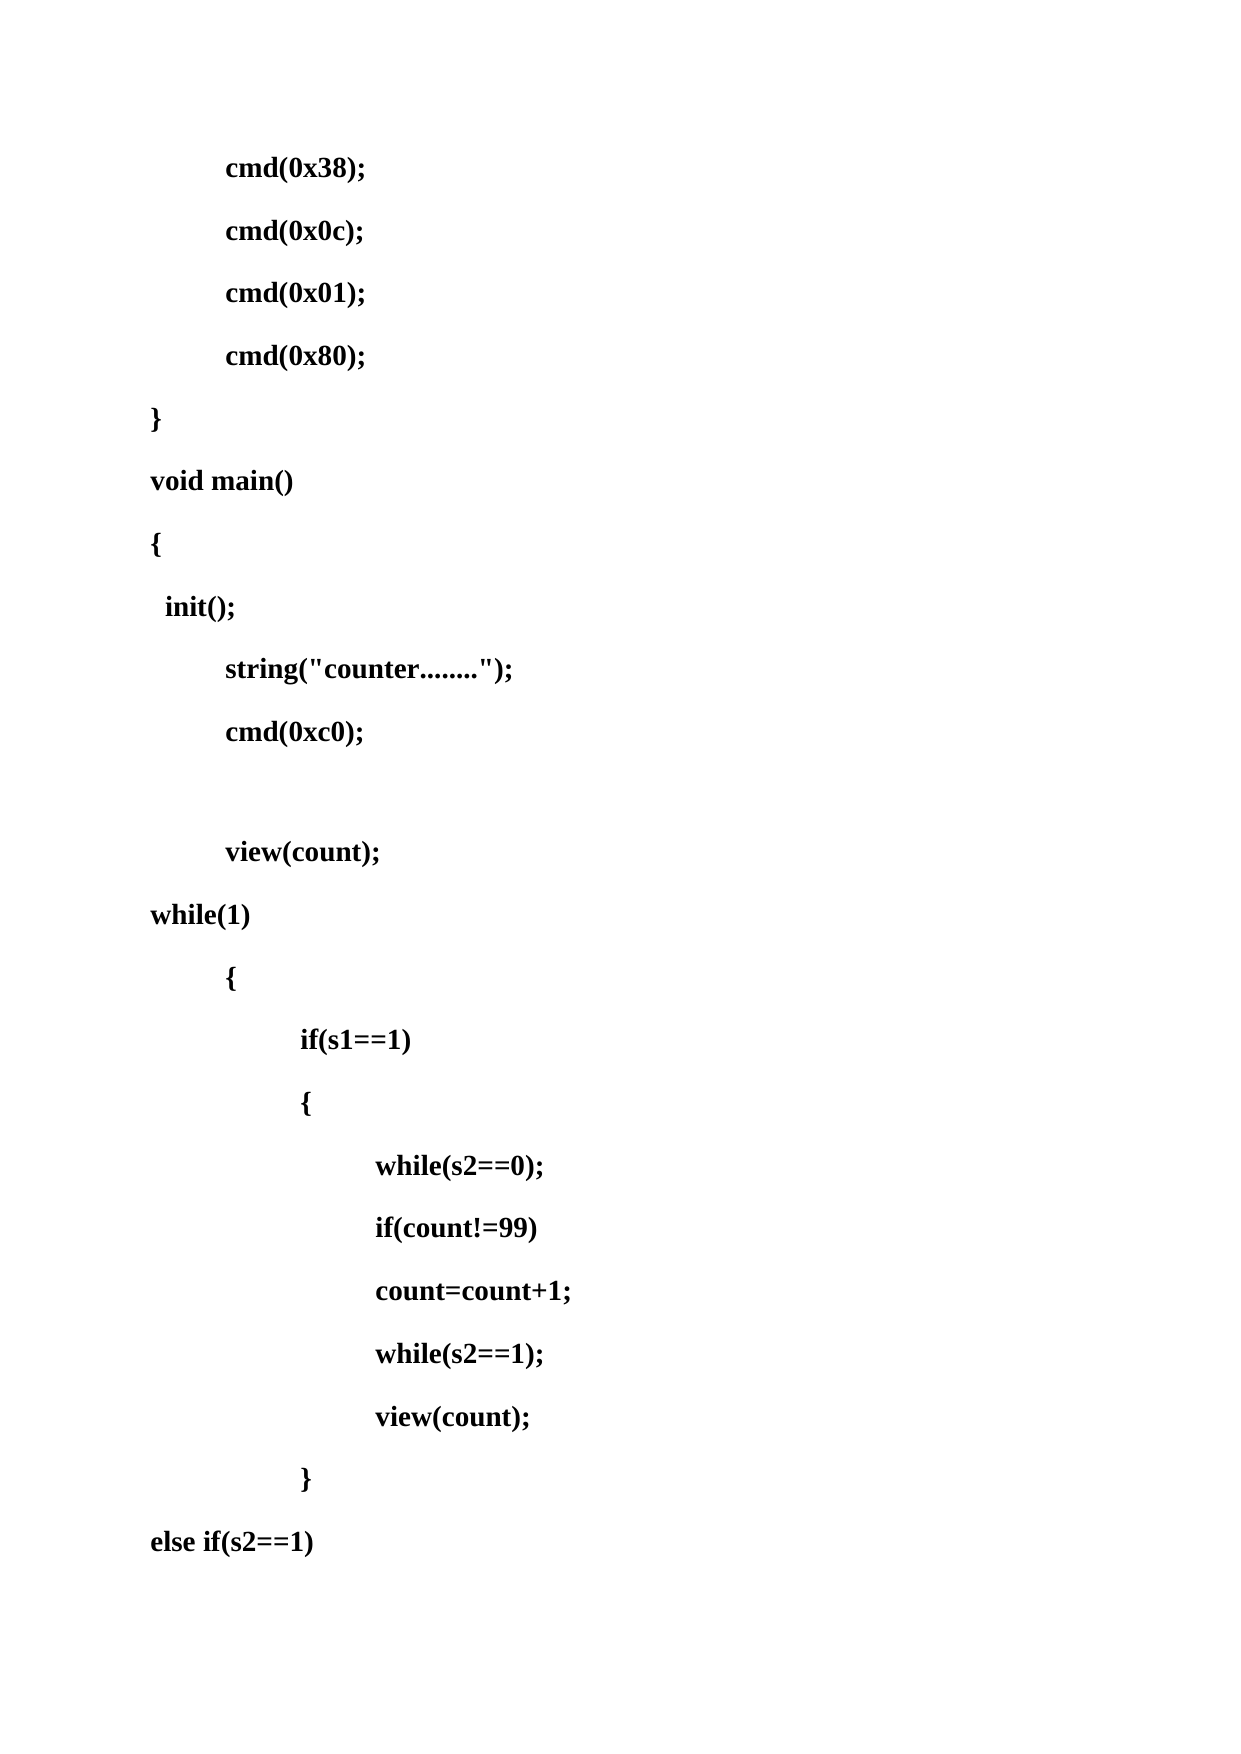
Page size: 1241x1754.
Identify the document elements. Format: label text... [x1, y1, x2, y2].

text { [150, 960, 1139, 993]
text cmd(0x80); [150, 338, 1139, 372]
text } [150, 1461, 1139, 1495]
text cmd(0x0c); [150, 213, 1139, 246]
text else if(s2==1) [150, 1524, 1139, 1558]
text count=count+1; [150, 1273, 1139, 1307]
text if(count!=99) [150, 1211, 1139, 1244]
text cmd(0x01); [150, 275, 1139, 309]
text { [150, 1085, 1139, 1119]
text init(); [150, 589, 1139, 622]
text } [150, 401, 1139, 434]
text if(s1==1) [150, 1022, 1139, 1056]
text { [150, 526, 1139, 560]
text while(1) [150, 897, 1139, 931]
text string("counter........"); [150, 652, 1139, 685]
text view(count); [150, 834, 1139, 868]
text while(s2==1); [150, 1336, 1139, 1369]
text void main() [150, 463, 1139, 497]
text view(count); [150, 1399, 1139, 1432]
text cmd(0x38); [150, 150, 1139, 183]
text cmd(0xc0); [150, 714, 1139, 748]
text while(s2==0); [150, 1148, 1139, 1181]
